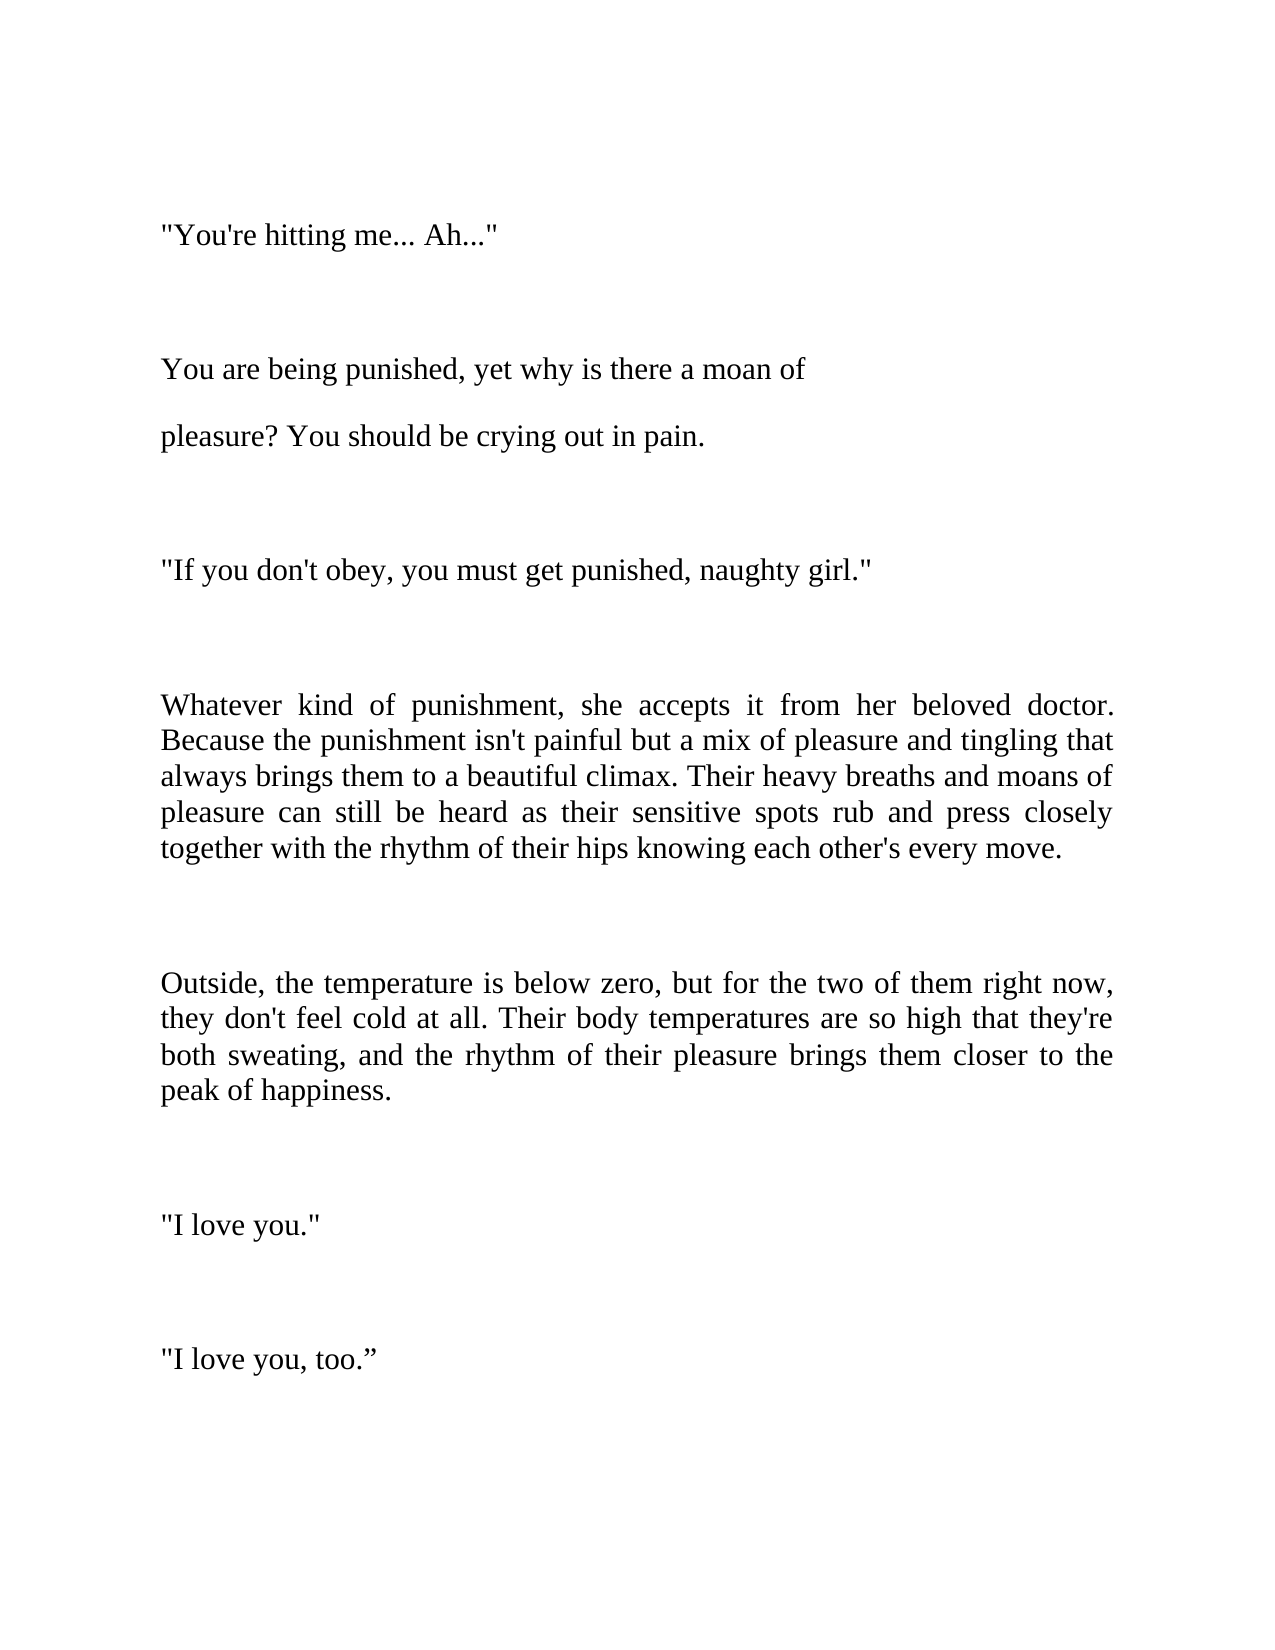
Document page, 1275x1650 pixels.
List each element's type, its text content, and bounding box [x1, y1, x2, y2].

text Outside, the temperature is below zero, but for the two of them right now, they don't feel cold at all. Their body temperatures are so high that they're both sweating, and the rhythm of their pleasure brings them closer to the peak of happiness. [160, 964, 1115, 1108]
text "You're hitting me... Ah..." [160, 216, 1127, 252]
text "I love you." [160, 1206, 1127, 1242]
text "If you don't obey, you must get punished, naughty girl." [160, 551, 1127, 587]
text You are being punished, yet why is there a moan of pleasure? You should be crying out in pain. [160, 351, 928, 453]
text "I love you, too.” [160, 1340, 1127, 1376]
text Whatever kind of punishment, she accepts it from her beloved doctor. Because the punishment isn't painful but a mix of pleasure and tingling that always brings them to a beautiful climax. Their heavy breaths and moans of pleasure can still be heard as their sensitive spots rub and press closely together with the rhythm of their hips knowing each other's every move. [160, 686, 1115, 865]
